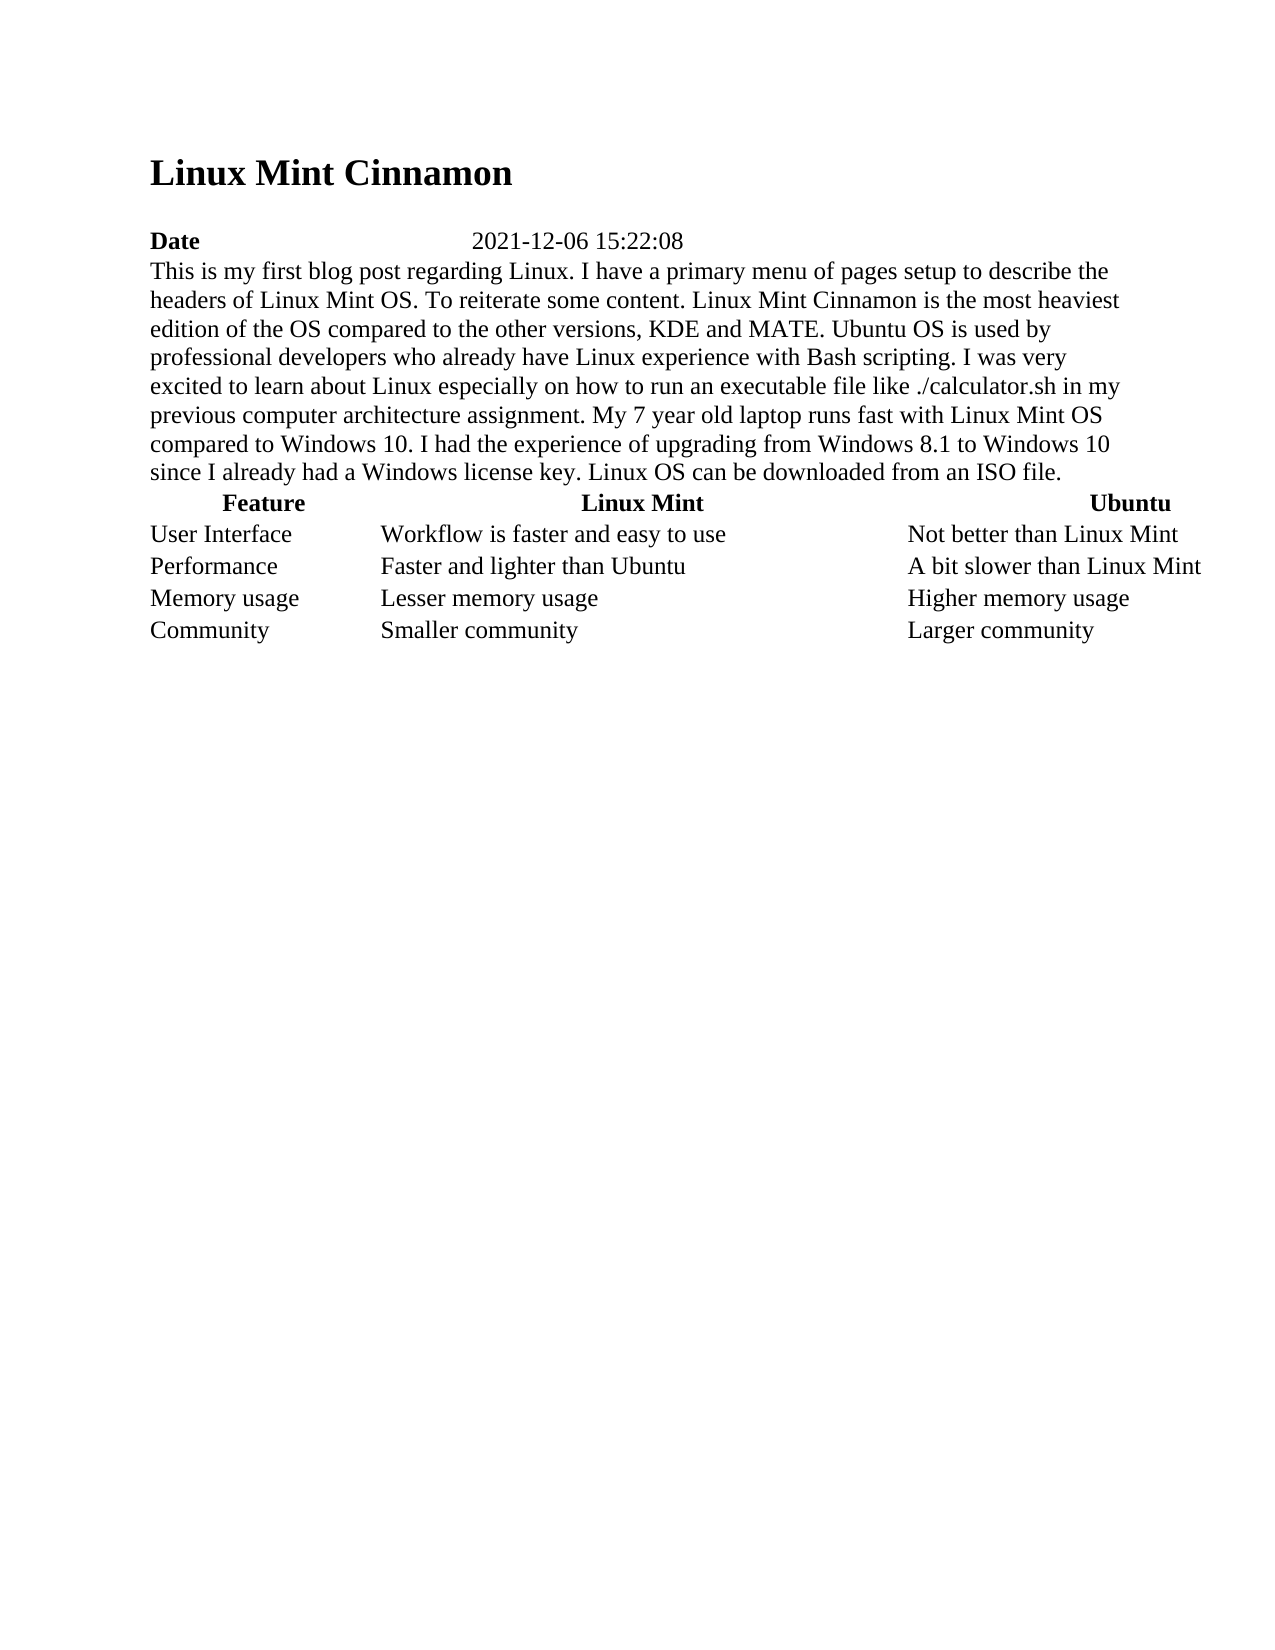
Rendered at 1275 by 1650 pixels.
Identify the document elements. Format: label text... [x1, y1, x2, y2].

table_cell Higher memory usage [906, 582, 1275, 614]
table_cell Larger community [906, 614, 1275, 646]
table_header Ubuntu [906, 486, 1275, 518]
text This is my first blog post regarding Linux. I have a primary menu of pages setup to describe the headers of Linux Mint OS. To reiterate some content. Linux Mint Cinnamon is the most heaviest edition of the OS compared to the other versions, KDE and MATE. Ubuntu OS is used by professional developers who already have Linux experience with Bash scripting. I was very excited to learn about Linux especially on how to run an executable file like ./calculator.sh in my previous computer architecture assignment. My 7 year old laptop runs fast with Linux Mint OS compared to Windows 10. I had the experience of upgrading from Windows 8.1 to Windows 10 since I already had a Windows license key. Linux OS can be downloaded from an ISO file. [150, 256, 1125, 486]
table_header 2021-12-06 15:22:08 [470, 224, 1123, 256]
table_cell Memory usage [149, 582, 379, 614]
table_cell Lesser memory usage [379, 582, 906, 614]
table_header Linux Mint [379, 486, 906, 518]
subtitle Linux Mint Cinnamon [150, 150, 1125, 193]
table_cell Not better than Linux Mint [906, 518, 1275, 550]
table_cell Smaller community [379, 614, 906, 646]
table_header Date [149, 224, 470, 256]
table_cell Community [149, 614, 379, 646]
table_cell Workflow is faster and easy to use [379, 518, 906, 550]
table_cell User Interface [149, 518, 379, 550]
table_header Feature [149, 486, 379, 518]
table_cell Faster and lighter than Ubuntu [379, 550, 906, 582]
table_cell Performance [149, 550, 379, 582]
table_cell A bit slower than Linux Mint [906, 550, 1275, 582]
